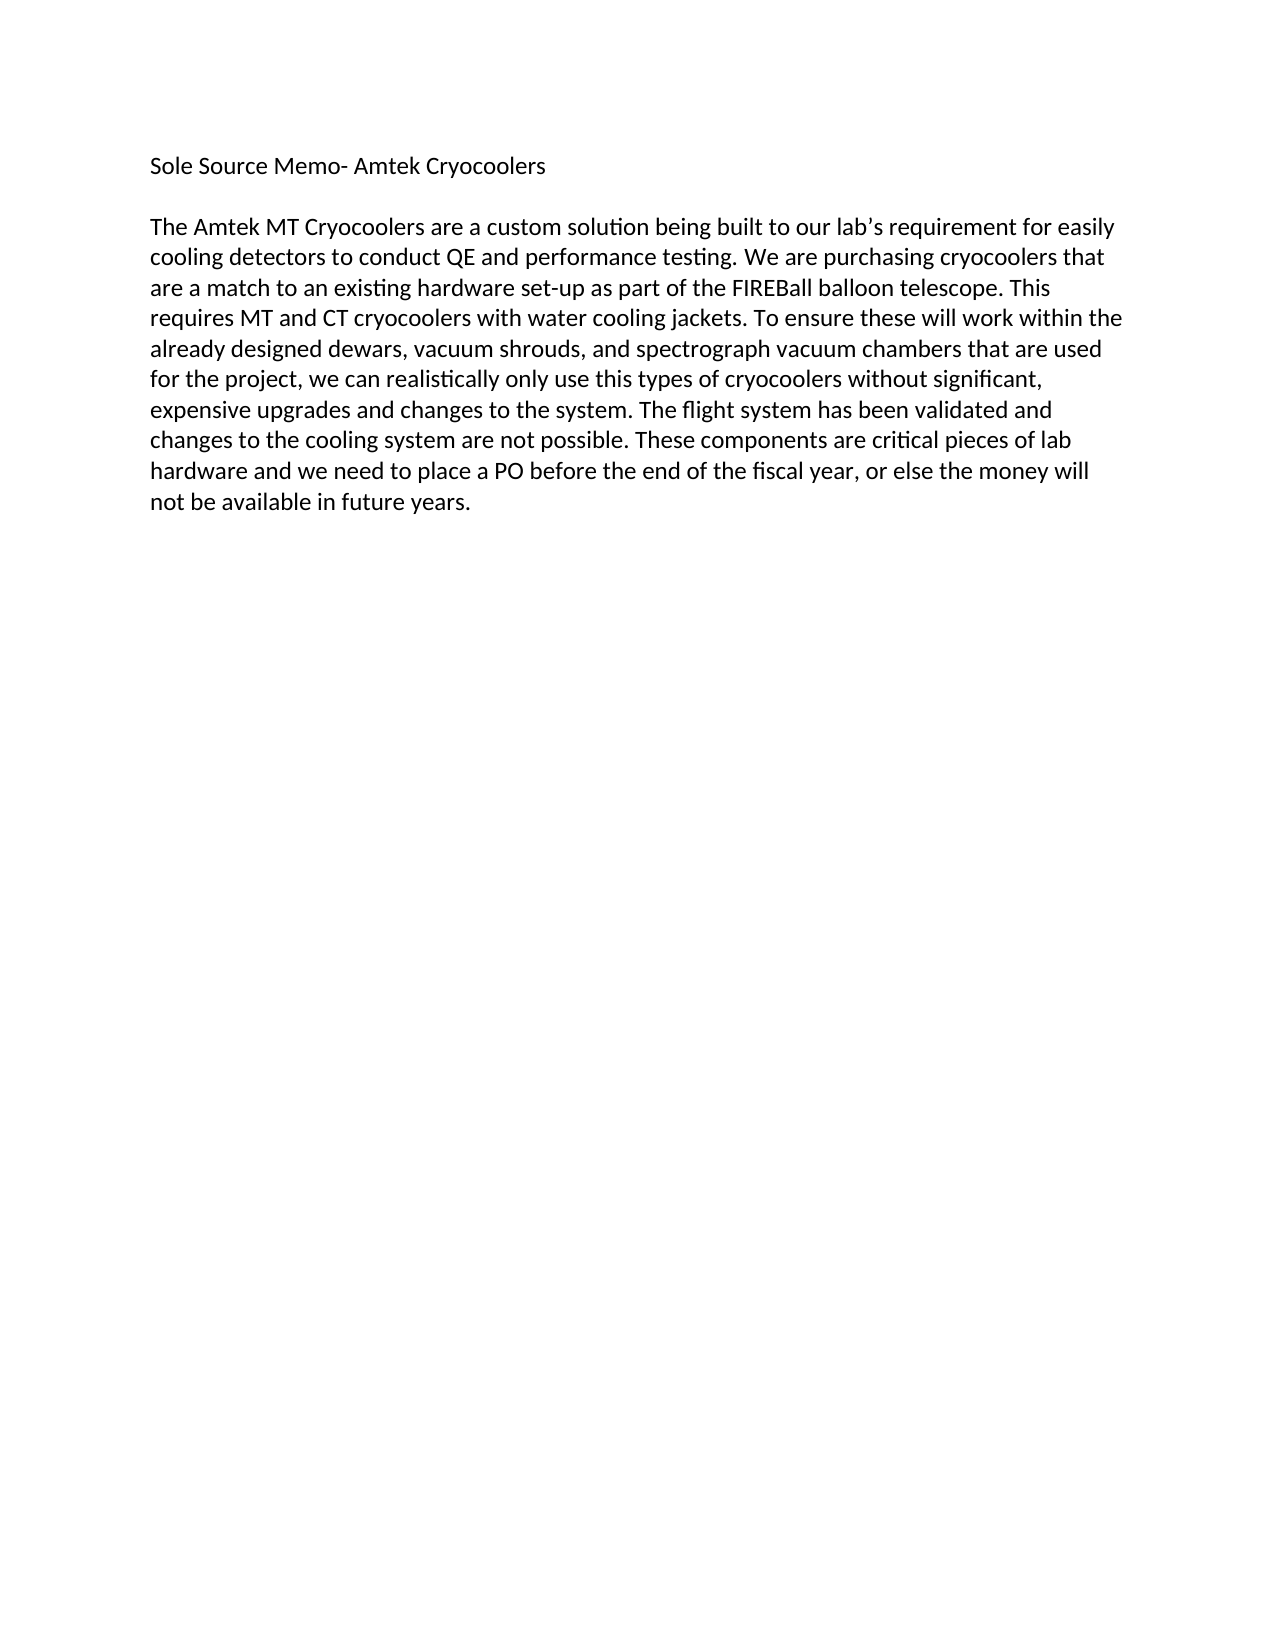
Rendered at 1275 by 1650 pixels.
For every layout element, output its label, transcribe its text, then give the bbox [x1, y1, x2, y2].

text Sole Source Memo- Amtek Cryocoolers [150, 150, 1125, 181]
text The Amtek MT Cryocoolers are a custom solution being built to our lab’s requirement for easily cooling detectors to conduct QE and performance testing. We are purchasing cryocoolers that are a match to an existing hardware set-up as part of the FIREBall balloon telescope. This requires MT and CT cryocoolers with water cooling jackets. To ensure these will work within the already designed dewars, vacuum shrouds, and spectrograph vacuum chambers that are used for the project, we can realistically only use this types of cryocoolers without significant, expensive upgrades and changes to the system. The flight system has been validated and changes to the cooling system are not possible. These components are critical pieces of lab hardware and we need to place a PO before the end of the fiscal year, or else the money will not be available in future years. [150, 211, 1125, 516]
